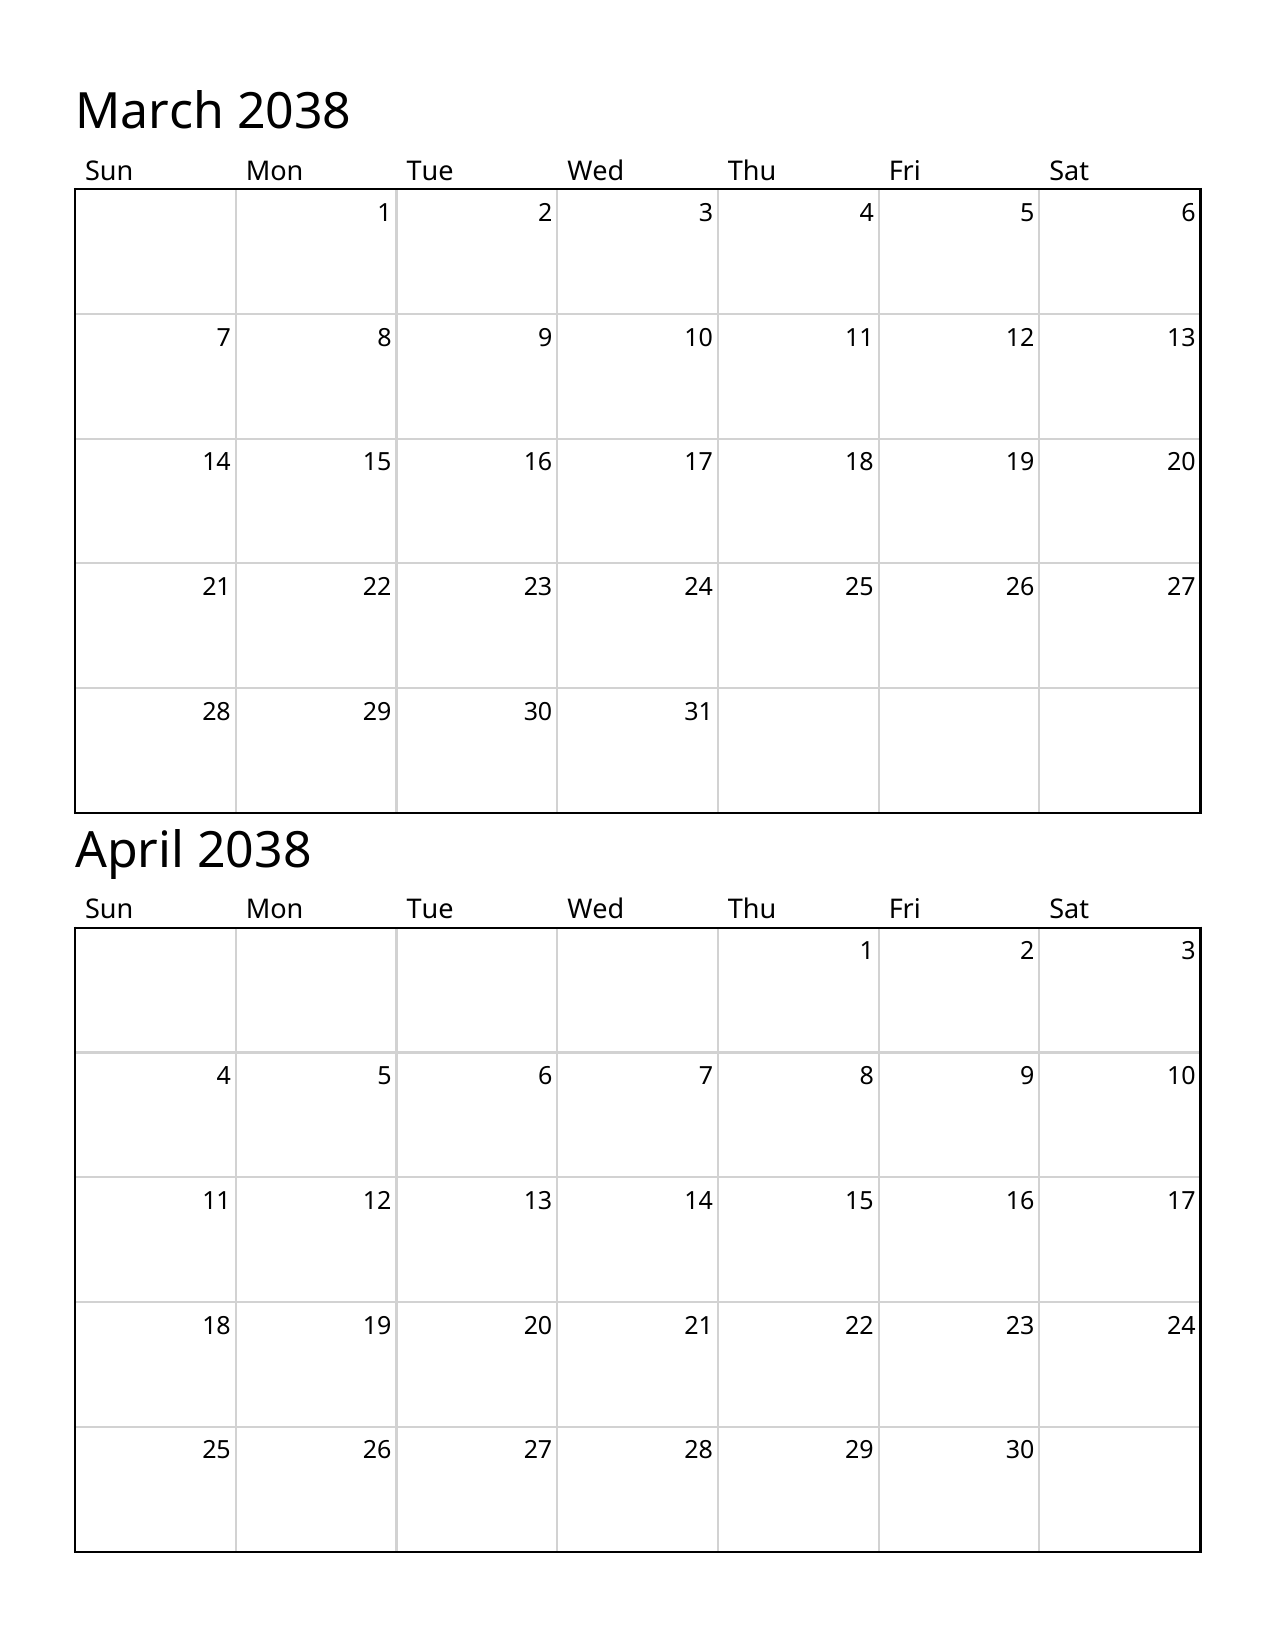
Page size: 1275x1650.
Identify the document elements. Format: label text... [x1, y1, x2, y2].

table_header 2 [880, 929, 1038, 1051]
table_cell 22 [237, 564, 395, 687]
table_cell 8 [237, 315, 395, 437]
table_cell 15 [719, 1178, 878, 1301]
table_header 4 [719, 190, 878, 313]
table_cell 24 [558, 564, 717, 687]
table_cell 19 [880, 440, 1038, 562]
table_cell 5 [237, 1054, 395, 1176]
table_cell 12 [880, 315, 1038, 437]
table_cell 20 [1040, 440, 1199, 562]
table_cell 9 [880, 1054, 1038, 1176]
table_cell 27 [1040, 564, 1199, 687]
table_cell 18 [76, 1303, 235, 1426]
table_cell 11 [719, 315, 878, 437]
table_cell 14 [558, 1178, 717, 1301]
table_cell 21 [76, 564, 235, 687]
table_header 3 [558, 190, 717, 313]
table_cell 9 [398, 315, 556, 437]
table_header 5 [880, 190, 1038, 313]
table_cell [719, 689, 878, 812]
table_cell 16 [398, 440, 556, 562]
table_cell 21 [558, 1303, 717, 1426]
table_cell [880, 689, 1038, 812]
table_cell 7 [558, 1054, 717, 1176]
table_header 3 [1040, 929, 1199, 1051]
table_cell 17 [1040, 1178, 1199, 1301]
table_header [76, 929, 235, 1051]
table_header [398, 929, 556, 1051]
table_header [237, 929, 395, 1051]
table_cell [1040, 689, 1199, 812]
text Sun Mon Tue Wed Thu Fri Sat [85, 151, 1214, 188]
table_cell 10 [558, 315, 717, 437]
table_cell 30 [398, 689, 556, 812]
table_header 1 [719, 929, 878, 1051]
table_cell 13 [1040, 315, 1199, 437]
text Sun Mon Tue Wed Thu Fri Sat [85, 890, 1214, 927]
table_cell 10 [1040, 1054, 1199, 1176]
table_cell 19 [237, 1303, 395, 1426]
table_cell 23 [880, 1303, 1038, 1426]
table_cell 29 [719, 1428, 878, 1551]
table_cell 24 [1040, 1303, 1199, 1426]
table_cell 6 [398, 1054, 556, 1176]
table_cell 8 [719, 1054, 878, 1176]
table_cell 27 [398, 1428, 556, 1551]
table_cell 20 [398, 1303, 556, 1426]
table_cell 4 [76, 1054, 235, 1176]
table_cell 15 [237, 440, 395, 562]
table_cell 25 [76, 1428, 235, 1551]
table_header [558, 929, 717, 1051]
table_cell 12 [237, 1178, 395, 1301]
table_cell [1040, 1428, 1199, 1551]
table_header 2 [398, 190, 556, 313]
table_cell 7 [76, 315, 235, 437]
table_cell 30 [880, 1428, 1038, 1551]
table_header 1 [237, 190, 395, 313]
table_cell 23 [398, 564, 556, 687]
table_cell 16 [880, 1178, 1038, 1301]
table_cell 29 [237, 689, 395, 812]
table_cell 17 [558, 440, 717, 562]
table_cell 25 [719, 564, 878, 687]
table_cell 28 [558, 1428, 717, 1551]
table_cell 28 [76, 689, 235, 812]
table_cell 11 [76, 1178, 235, 1301]
table_cell 13 [398, 1178, 556, 1301]
table_header [76, 190, 235, 313]
subtitle April 2038 [75, 814, 1214, 882]
table_cell 18 [719, 440, 878, 562]
table_cell 31 [558, 689, 717, 812]
table_cell 14 [76, 440, 235, 562]
table_cell 22 [719, 1303, 878, 1426]
subtitle March 2038 [75, 75, 1214, 143]
table_header 6 [1040, 190, 1199, 313]
table_cell 26 [880, 564, 1038, 687]
table_cell 26 [237, 1428, 395, 1551]
